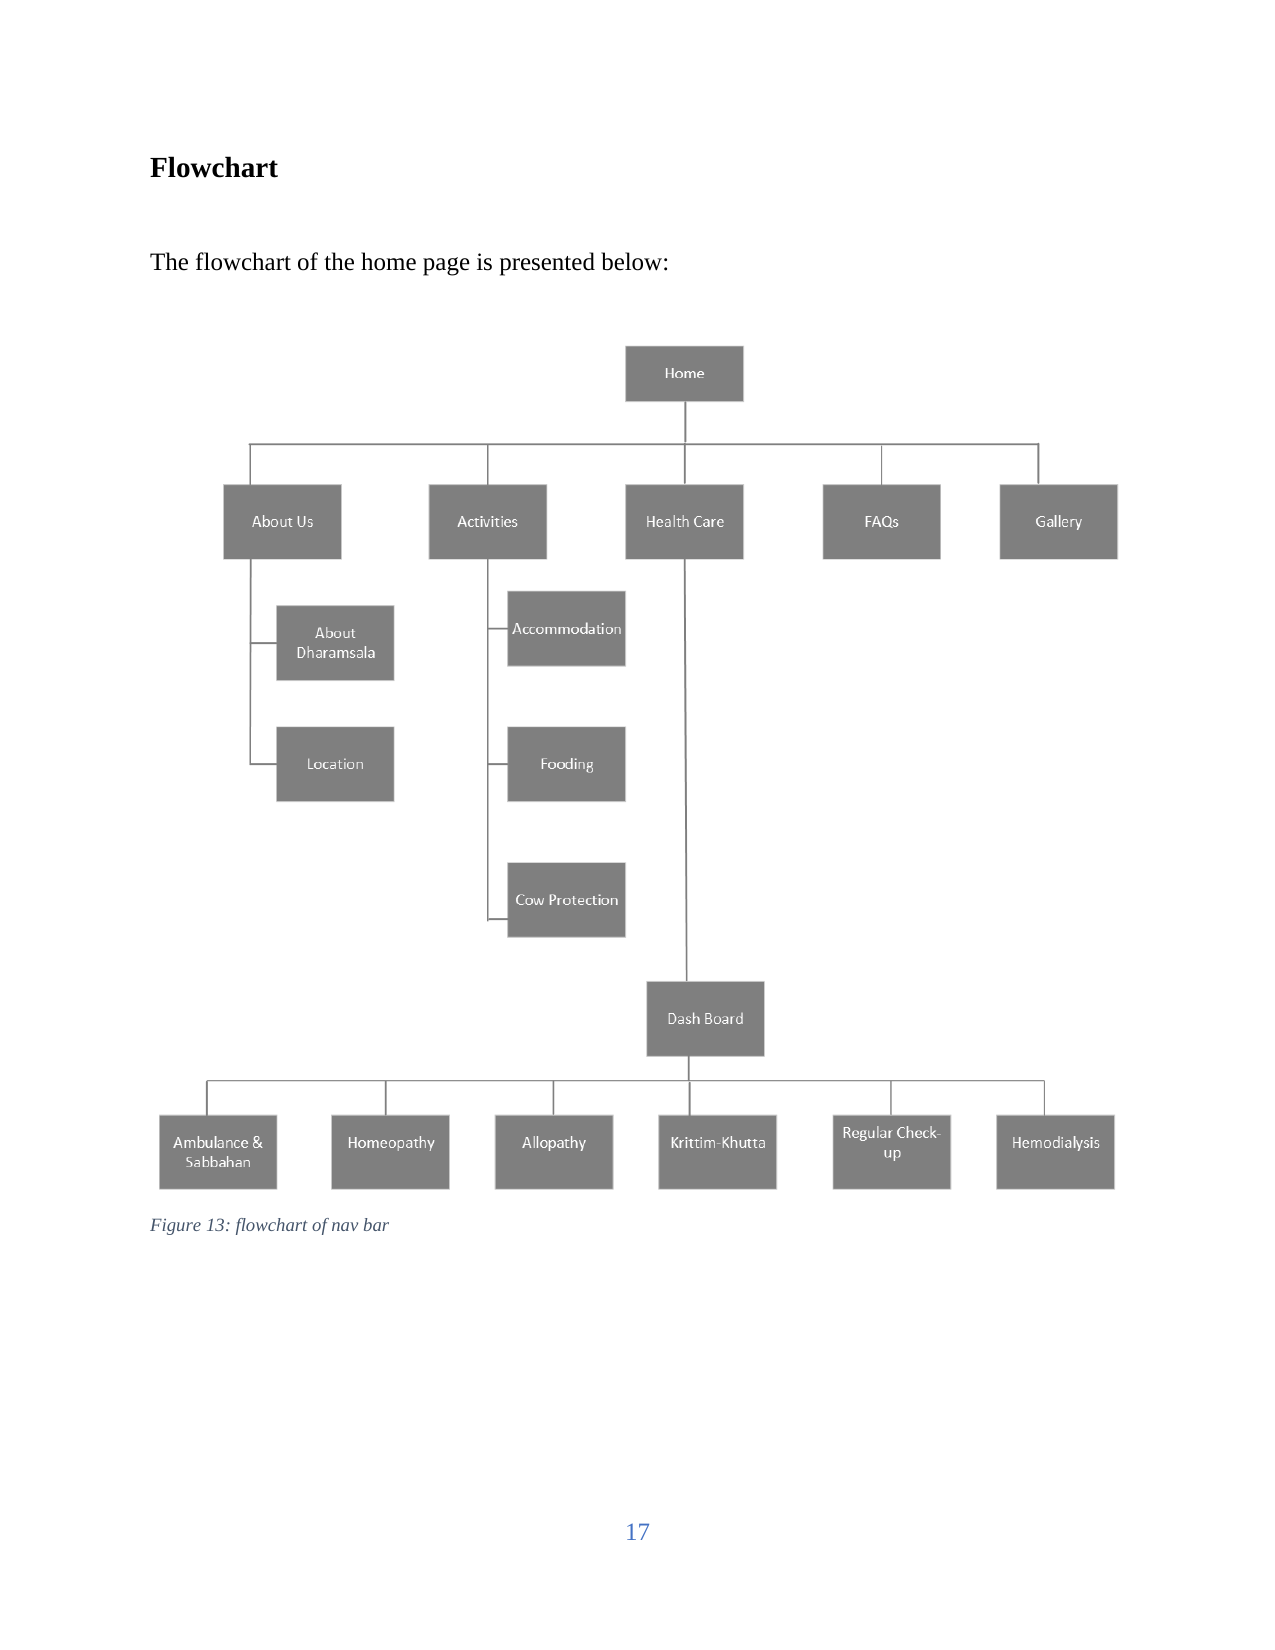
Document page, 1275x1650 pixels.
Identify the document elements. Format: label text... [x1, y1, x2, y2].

text Figure 13: flowchart of nav bar [150, 1214, 1125, 1236]
text The flowchart of the home page is presented below: [150, 247, 1125, 276]
subtitle Flowchart [150, 150, 1125, 183]
picture [150, 338, 1125, 1198]
